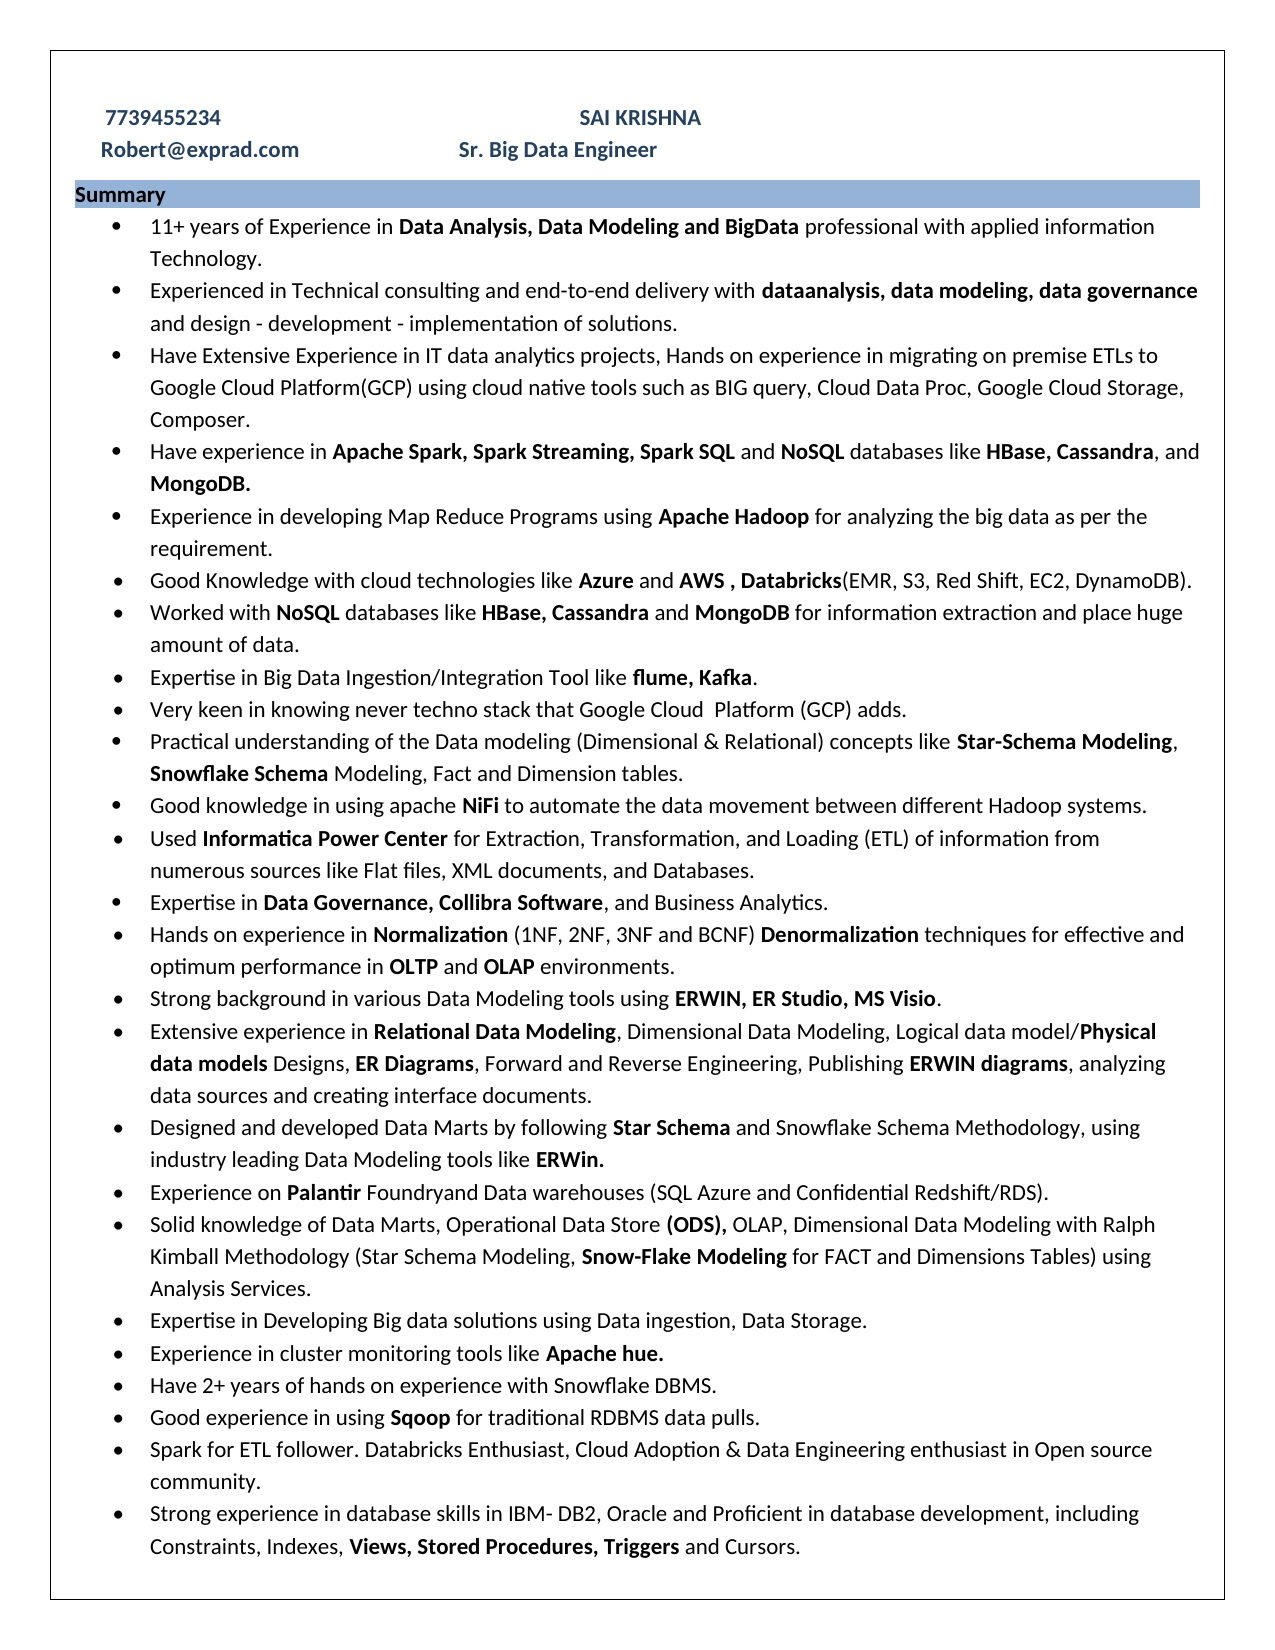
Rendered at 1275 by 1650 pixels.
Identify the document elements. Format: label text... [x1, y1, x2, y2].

list Experienced in Technical consulting and end-to-end delivery with dataanalysis, data modeling, data governance and design - development - implementation of solutions. [112, 276, 1200, 337]
text 7739455234 SAI KRISHNA [75, 103, 1200, 131]
list Designed and developed Data Marts by following Star Schema and Snowflake Schema Methodology, using industry leading Data Modeling tools like ERWin. [112, 1113, 1200, 1173]
list Expertise in Developing Big data solutions using Data ingestion, Data Storage. [112, 1306, 1200, 1334]
text Robert@exprad.com Sr. Big Data Engineer [75, 135, 1200, 163]
list Expertise in Big Data Ingestion/Integration Tool like flume, Kafka. [112, 663, 1200, 691]
list Hands on experience in Normalization (1NF, 2NF, 3NF and BCNF) Denormalization techniques for effective and optimum performance in OLTP and OLAP environments. [112, 920, 1200, 980]
list Good Knowledge with cloud technologies like Azure and AWS , Databricks(EMR, S3, Red Shift, EC2, DynamoDB). [112, 566, 1200, 594]
list Have 2+ years of hands on experience with Snowflake DBMS. [112, 1371, 1200, 1399]
list Strong experience in database skills in IBM- DB2, Oracle and Proficient in database development, including Constraints, Indexes, Views, Stored Procedures, Triggers and Cursors. [112, 1499, 1200, 1560]
list Extensive experience in Relational Data Modeling, Dimensional Data Modeling, Logical data model/Physical data models Designs, ER Diagrams, Forward and Reverse Engineering, Publishing ERWIN diagrams, analyzing data sources and creating interface documents. [112, 1017, 1200, 1109]
list Good knowledge in using apache NiFi to automate the data movement between different Hadoop systems. [112, 791, 1200, 819]
list Experience in cluster monitoring tools like Apache hue. [112, 1339, 1200, 1367]
list Solid knowledge of Data Marts, Operational Data Store (ODS), OLAP, Dimensional Data Modeling with Ralph Kimball Methodology (Star Schema Modeling, Snow-Flake Modeling for FACT and Dimensions Tables) using Analysis Services. [112, 1210, 1200, 1302]
list Used Informatica Power Center for Extraction, Transformation, and Loading (ETL) of information from numerous sources like Flat files, XML documents, and Databases. [112, 824, 1200, 884]
list Practical understanding of the Data modeling (Dimensional & Relational) concepts like Star-Schema Modeling, Snowflake Schema Modeling, Fact and Dimension tables. [112, 727, 1200, 787]
list Good experience in using Sqoop for traditional RDBMS data pulls. [112, 1403, 1200, 1431]
list Worked with NoSQL databases like HBase, Cassandra and MongoDB for information extraction and place huge amount of data. [112, 598, 1200, 658]
list Have experience in Apache Spark, Spark Streaming, Spark SQL and NoSQL databases like HBase, Cassandra, and MongoDB. [112, 437, 1200, 498]
list 11+ years of Experience in Data Analysis, Data Modeling and BigData professional with applied information Technology. [112, 212, 1200, 272]
list Have Extensive Experience in IT data analytics projects, Hands on experience in migrating on premise ETLs to Google Cloud Platform(GCP) using cloud native tools such as BIG query, Cloud Data Proc, Google Cloud Storage, Composer. [112, 341, 1200, 433]
text Summary [75, 180, 1200, 208]
list Strong background in various Data Modeling tools using ERWIN, ER Studio, MS Visio. [112, 984, 1200, 1013]
list Expertise in Data Governance, Collibra Software, and Business Analytics. [112, 888, 1200, 916]
list Experience on Palantir Foundryand Data warehouses (SQL Azure and Confidential Redshift/RDS). [112, 1178, 1200, 1206]
list Experience in developing Map Reduce Programs using Apache Hadoop for analyzing the big data as per the requirement. [112, 502, 1200, 562]
list Very keen in knowing never techno stack that Google Cloud Platform (GCP) adds. [112, 695, 1200, 723]
list Spark for ETL follower. Databricks Enthusiast, Cloud Adoption & Data Engineering enthusiast in Open source community. [112, 1435, 1200, 1495]
